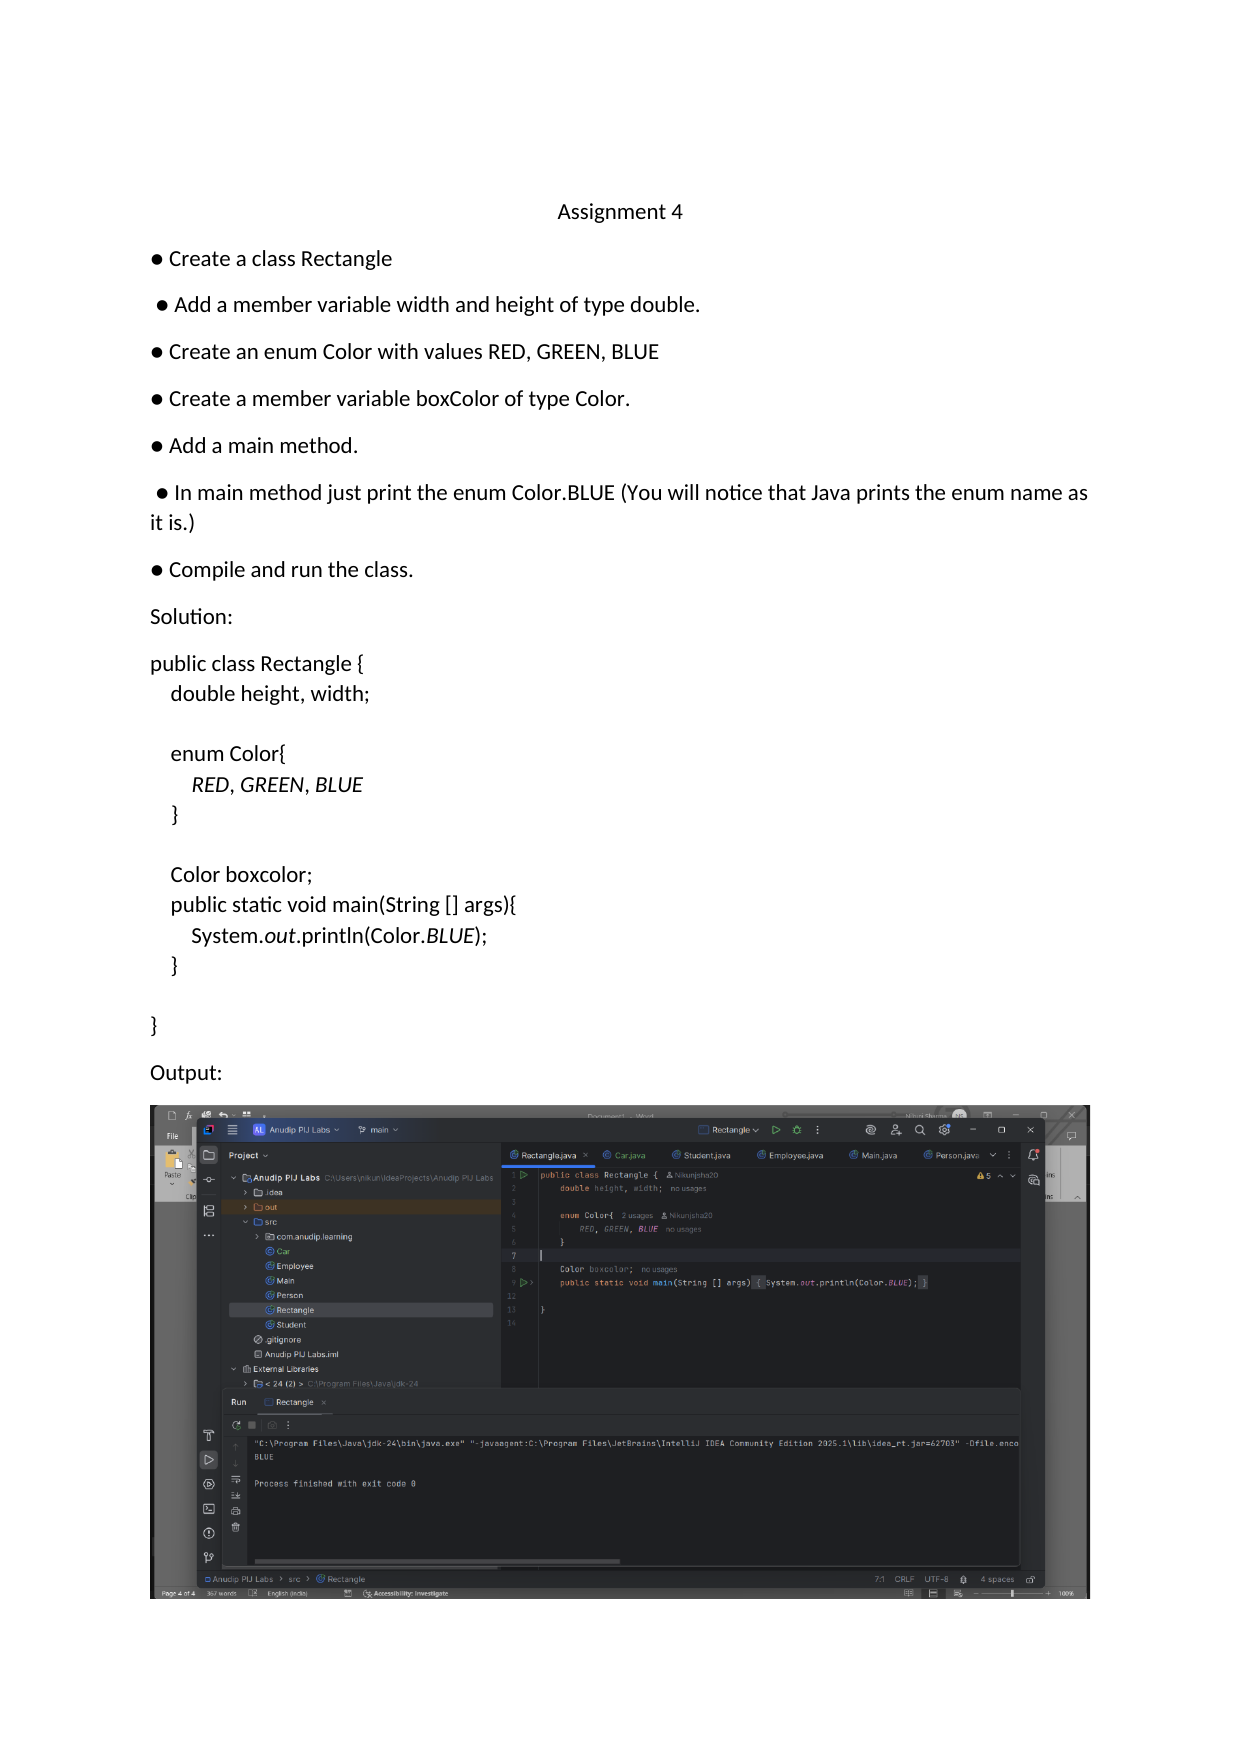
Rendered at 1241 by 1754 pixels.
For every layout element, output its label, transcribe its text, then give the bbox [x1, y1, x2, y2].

text ● Compile and run the class. [150, 555, 1090, 583]
text ● Add a main method. [150, 431, 1090, 459]
text ● Create an enum Color with values RED, GREEN, BLUE [150, 337, 1090, 366]
text Solution: [150, 602, 1090, 630]
text Output: [150, 1058, 1090, 1086]
text public class Rectangle { double height, width; enum Color{ RED, GREEN, BLUE } Color boxcolor; public static void main(String [] args){ System.out.println(Color.BLUE); } } [150, 649, 1090, 1039]
text Assignment 4 [150, 197, 1090, 225]
text ● Add a member variable width and height of type double. [150, 291, 1090, 319]
text ● In main method just print the enum Color.BLUE (You will notice that Java prints the enum name as it is.) [150, 478, 1090, 536]
text ● Create a member variable boxColor of type Color. [150, 384, 1090, 412]
picture [150, 1105, 1091, 1599]
text ● Create a class Rectangle [150, 244, 1090, 272]
